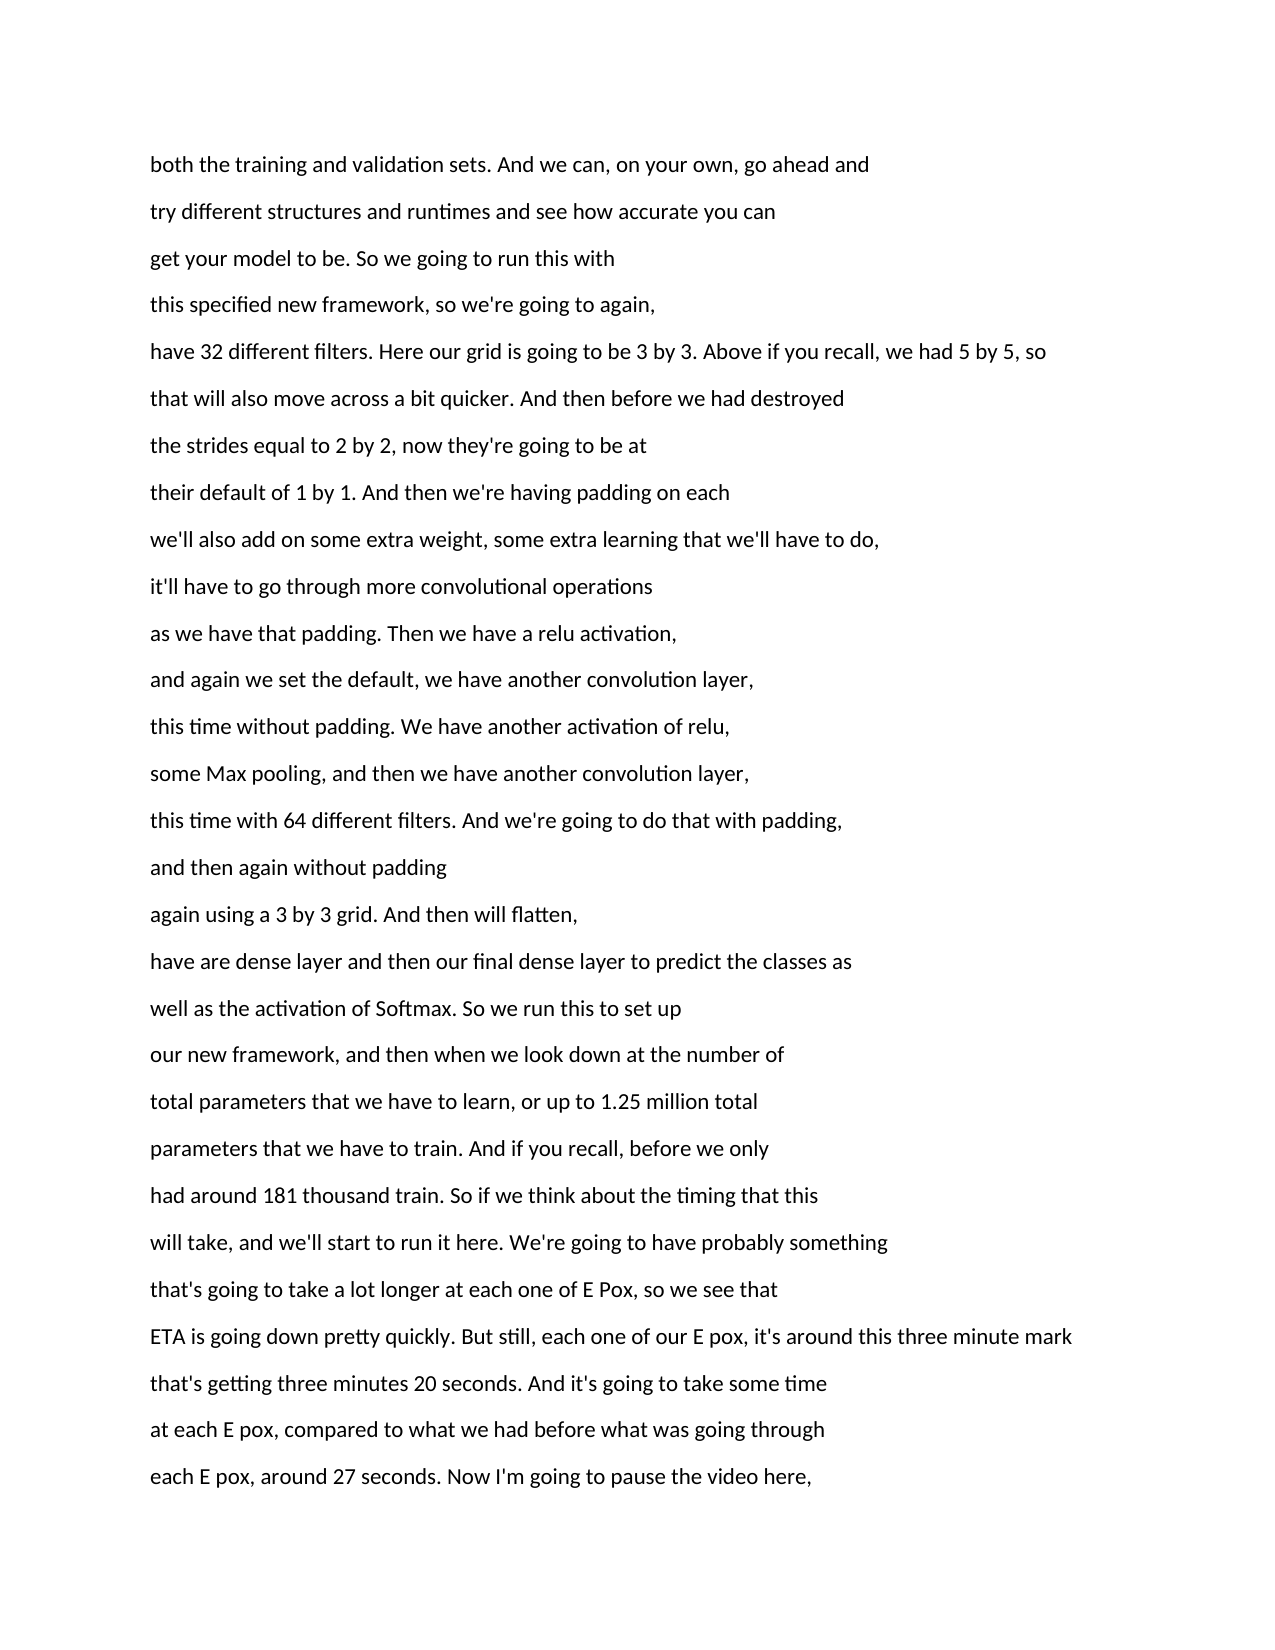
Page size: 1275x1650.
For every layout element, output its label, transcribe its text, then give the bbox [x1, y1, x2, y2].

text total parameters that we have to learn, or up to 1.25 million total [150, 1087, 1125, 1116]
text ETA is going down pretty quickly. But still, each one of our E pox, it's around this three minute mark [150, 1322, 1125, 1350]
text parameters that we have to train. And if you recall, before we only [150, 1134, 1125, 1162]
text their default of 1 by 1. And then we're having padding on each [150, 478, 1125, 506]
text try different structures and runtimes and see how accurate you can [150, 197, 1125, 225]
text this specified new framework, so we're going to again, [150, 291, 1125, 319]
text and then again without padding [150, 853, 1125, 881]
text and again we set the default, we have another convolution layer, [150, 666, 1125, 694]
text this time without padding. We have another activation of relu, [150, 712, 1125, 741]
text have 32 different filters. Here our grid is going to be 3 by 3. Above if you recall, we had 5 by 5, so [150, 337, 1125, 366]
text again using a 3 by 3 grid. And then will flatten, [150, 900, 1125, 928]
text our new framework, and then when we look down at the number of [150, 1041, 1125, 1069]
text this time with 64 different filters. And we're going to do that with padding, [150, 806, 1125, 834]
text that's getting three minutes 20 seconds. And it's going to take some time [150, 1369, 1125, 1397]
text it'll have to go through more convolutional operations [150, 572, 1125, 600]
text both the training and validation sets. And we can, on your own, go ahead and [150, 150, 1125, 178]
text at each E pox, compared to what we had before what was going through [150, 1416, 1125, 1444]
text well as the activation of Softmax. So we run this to set up [150, 994, 1125, 1022]
text that will also move across a bit quicker. And then before we had destroyed [150, 384, 1125, 412]
text each E pox, around 27 seconds. Now I'm going to pause the video here, [150, 1462, 1125, 1491]
text will take, and we'll start to run it here. We're going to have probably something [150, 1228, 1125, 1256]
text get your model to be. So we going to run this with [150, 244, 1125, 272]
text that's going to take a lot longer at each one of E Pox, so we see that [150, 1275, 1125, 1303]
text we'll also add on some extra weight, some extra learning that we'll have to do, [150, 525, 1125, 553]
text have are dense layer and then our final dense layer to predict the classes as [150, 947, 1125, 975]
text some Max pooling, and then we have another convolution layer, [150, 759, 1125, 787]
text as we have that padding. Then we have a relu activation, [150, 619, 1125, 647]
text had around 181 thousand train. So if we think about the timing that this [150, 1181, 1125, 1209]
text the strides equal to 2 by 2, now they're going to be at [150, 431, 1125, 459]
